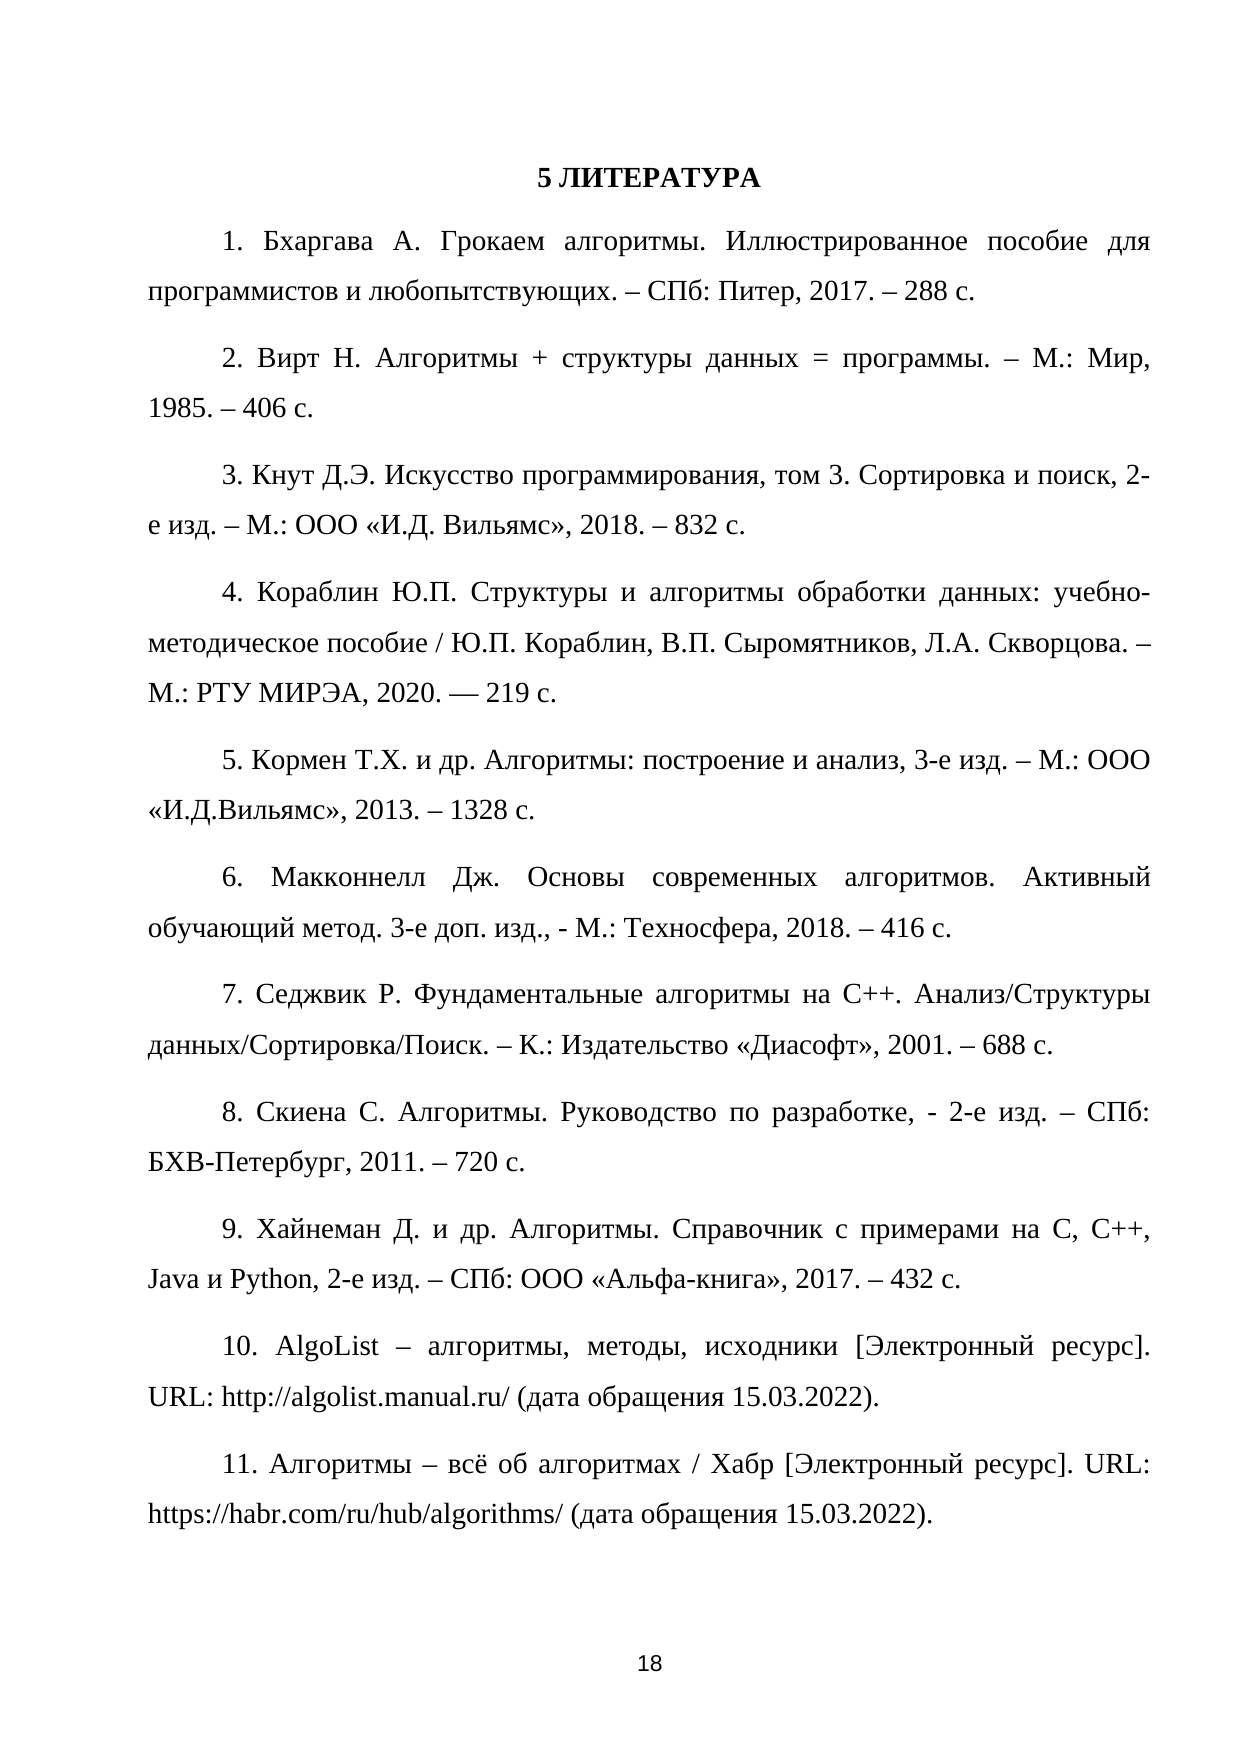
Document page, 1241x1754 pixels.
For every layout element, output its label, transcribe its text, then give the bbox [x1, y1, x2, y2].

text 7. Седжвик Р. Фундаментальные алгоритмы на C++. Анализ/Структуры данных/Сортировка/Поиск. – К.: Издательство «Диасофт», 2001. – 688 с. [148, 977, 1152, 1061]
text 9. Хайнеман Д. и др. Алгоритмы. Справочник с примерами на C, C++, Java и Python, 2-е изд. – СПб: ООО «Альфа-книга», 2017. – 432 с. [148, 1211, 1152, 1295]
text 11. Алгоритмы – всё об алгоритмах / Хабр [Электронный ресурс]. URL: https://habr.com/ru/hub/algorithms/ (дата обращения 15.03.2022). [148, 1446, 1152, 1530]
text 10. AlgoList – алгоритмы, методы, исходники [Электронный ресурс]. URL: http://algolist.manual.ru/ (дата обращения 15.03.2022). [148, 1328, 1152, 1412]
text 3. Кнут Д.Э. Искусство программирования, том 3. Сортировка и поиск, 2-е изд. – М.: ООО «И.Д. Вильямс», 2018. – 832 с. [148, 457, 1152, 541]
text 5. Кормен Т.Х. и др. Алгоритмы: построение и анализ, 3-е изд. – М.: ООО «И.Д.Вильямс», 2013. – 1328 с. [148, 742, 1152, 826]
text 4. Кораблин Ю.П. Структуры и алгоритмы обработки данных: учебно-методическое пособие / Ю.П. Кораблин, В.П. Сыромятников, Л.А. Скворцова. – М.: РТУ МИРЭА, 2020. — 219 с. [148, 574, 1152, 709]
text 2. Вирт Н. Алгоритмы + структуры данных = программы. – М.: Мир, 1985. – 406 с. [148, 340, 1152, 424]
text 8. Скиена С. Алгоритмы. Руководство по разработке, - 2-е изд. – СПб: БХВ-Петербург, 2011. – 720 с. [148, 1094, 1152, 1178]
subtitle 5 ЛИТЕРАТУРА [146, 160, 1152, 193]
text 6. Макконнелл Дж. Основы современных алгоритмов. Активный обучающий метод. 3-е доп. изд., - М.: Техносфера, 2018. – 416 с. [148, 859, 1152, 943]
text 1. Бхаргава А. Грокаем алгоритмы. Иллюстрированное пособие для программистов и любопытствующих. – СПб: Питер, 2017. – 288 с. [148, 223, 1152, 306]
